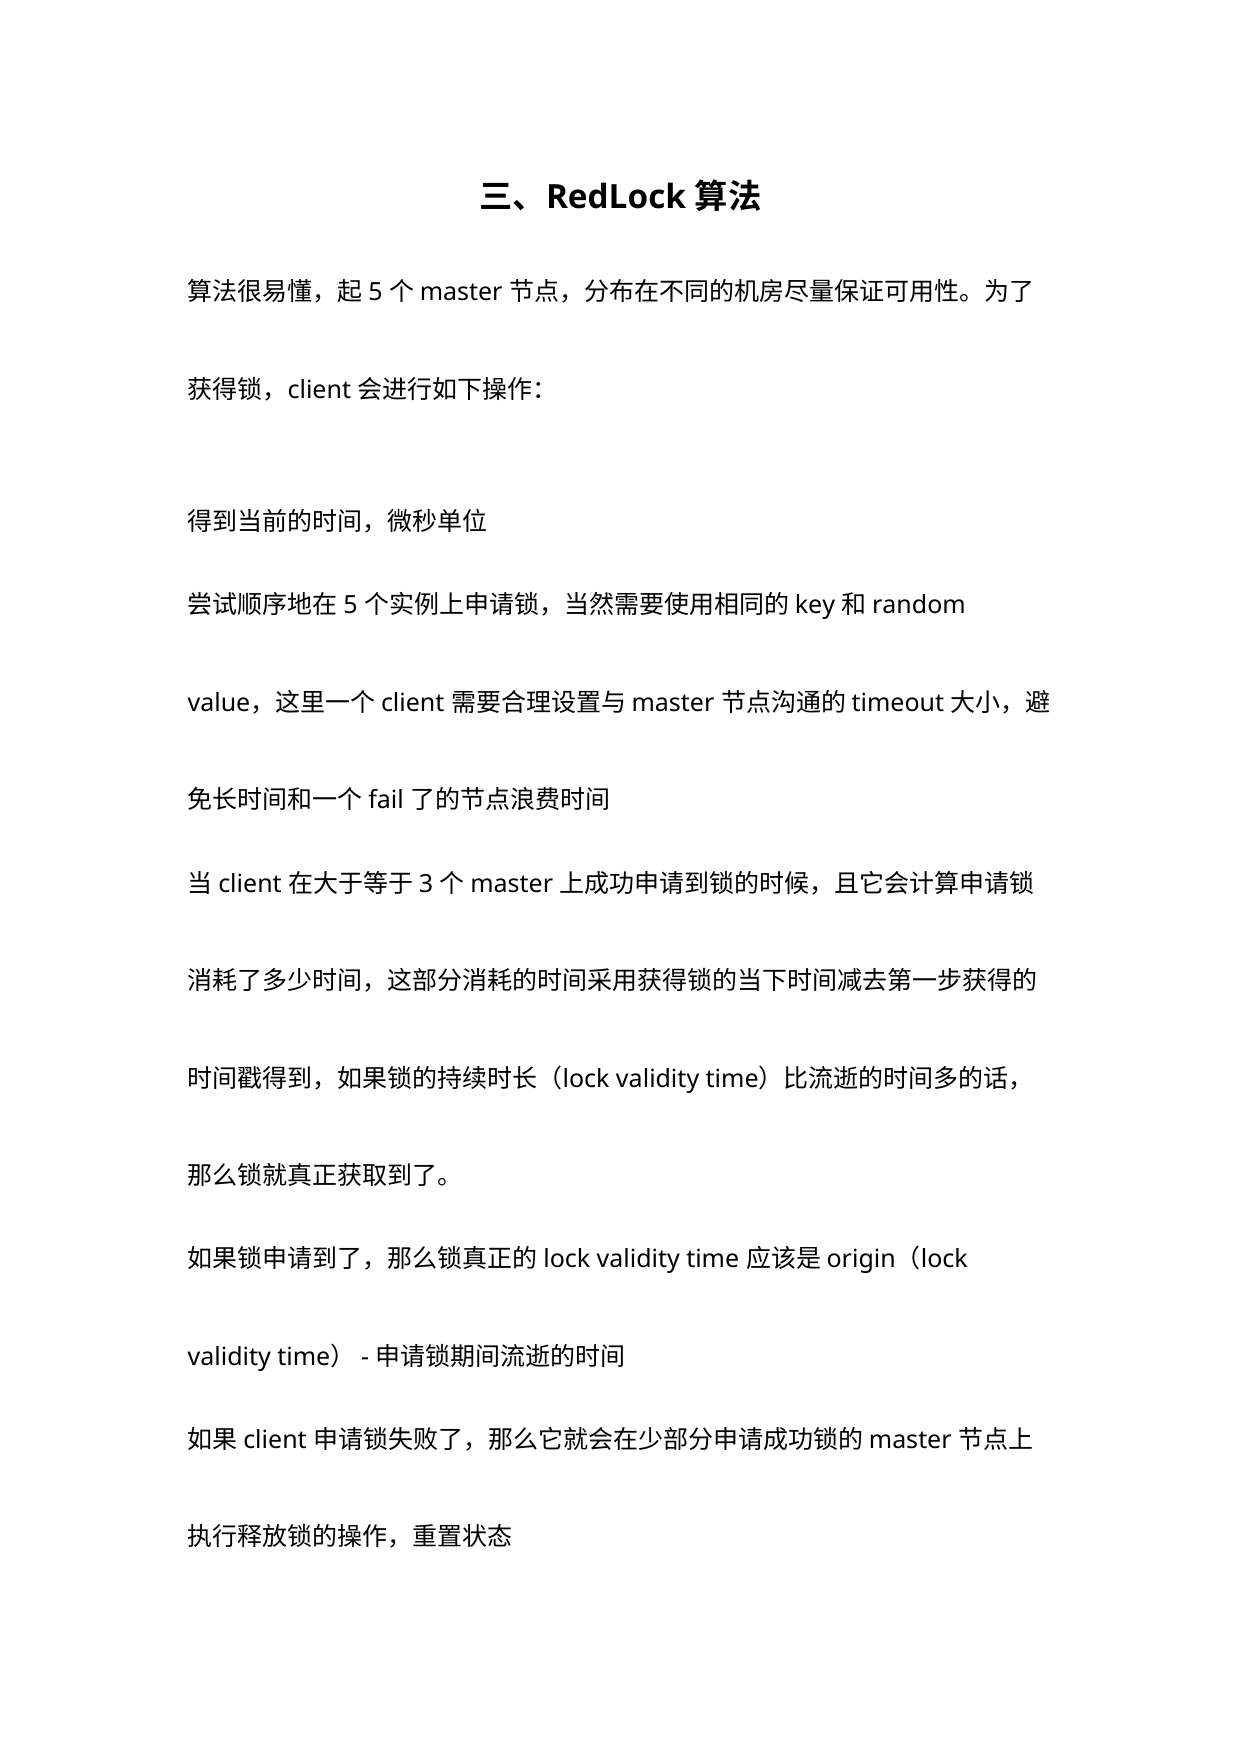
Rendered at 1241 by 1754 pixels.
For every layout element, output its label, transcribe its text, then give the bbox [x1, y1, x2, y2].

text 当 client 在大于等于 3 个 master 上成功申请到锁的时候，且它会计算申请锁消耗了多少时间，这部分消耗的时间采用获得锁的当下时间减去第一步获得的时间戳得到，如果锁的持续时长（lock validity time）比流逝的时间多的话，那么锁就真正获取到了。 [187, 849, 1053, 1206]
text 尝试顺序地在 5 个实例上申请锁，当然需要使用相同的 key 和 random value，这里一个 client 需要合理设置与 master 节点沟通的 timeout 大小，避免长时间和一个 fail 了的节点浪费时间 [187, 571, 1053, 831]
title 三、RedLock 算法 [187, 162, 1053, 227]
text 如果锁申请到了，那么锁真正的 lock validity time 应该是 origin（lock validity time） - 申请锁期间流逝的时间 [187, 1224, 1053, 1387]
text 如果 client 申请锁失败了，那么它就会在少部分申请成功锁的 master 节点上执行释放锁的操作，重置状态 [187, 1405, 1053, 1567]
text 算法很易懂，起 5 个 master 节点，分布在不同的机房尽量保证可用性。为了获得锁，client 会进行如下操作： [187, 257, 1053, 420]
text 得到当前的时间，微秒单位 [187, 487, 1053, 552]
